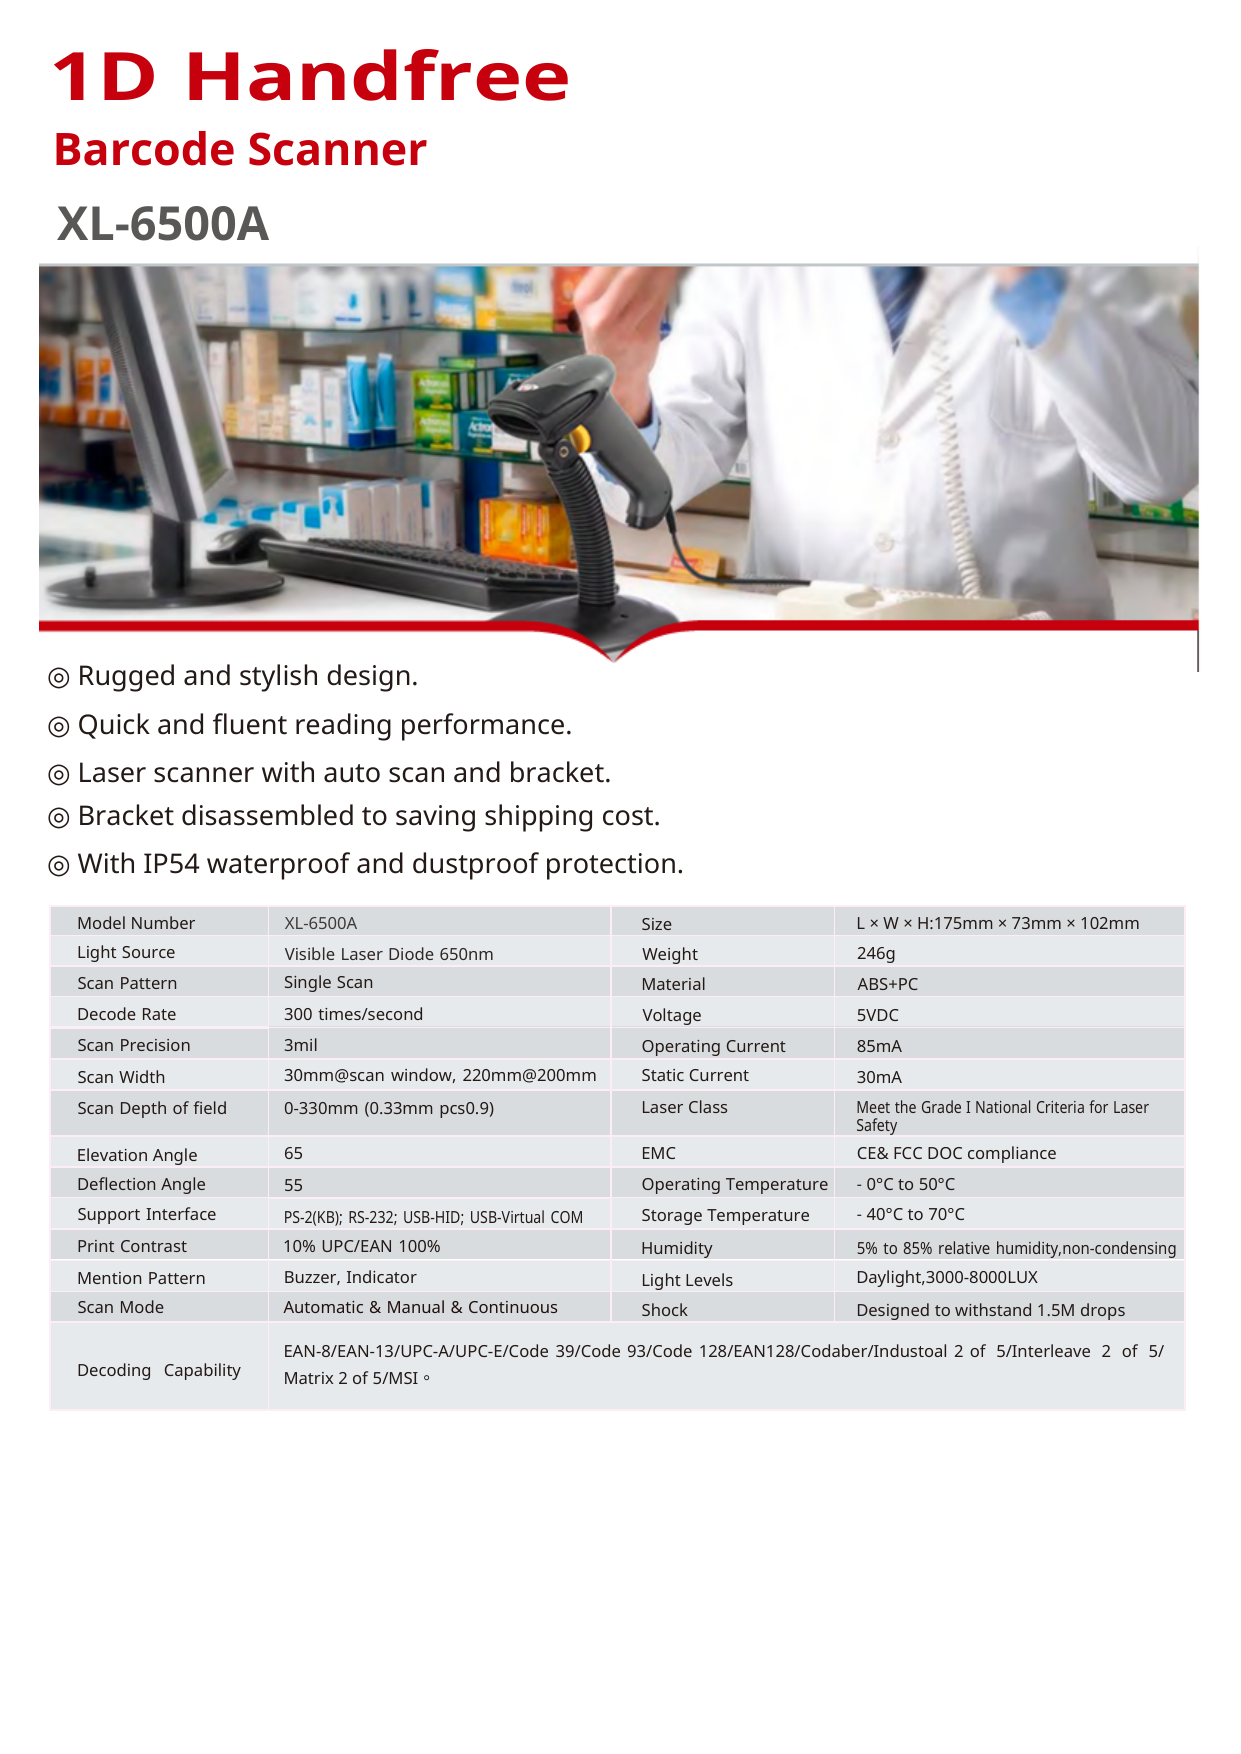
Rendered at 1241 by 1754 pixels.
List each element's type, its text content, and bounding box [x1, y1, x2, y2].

table_cell Scan Depth of ﬁeld [51, 1091, 268, 1135]
table_cell Decode Rate [51, 997, 268, 1026]
table_cell 55 [269, 1168, 610, 1197]
table_cell Static Current [612, 1060, 834, 1089]
table_cell Buzzer, Indicator [269, 1261, 610, 1291]
table_cell Weight [612, 936, 834, 965]
title 1D Handfree [49, 25, 1198, 119]
text ◎ Laser scanner with auto scan and bracket. [47, 753, 1198, 790]
table_cell Mention Pattern [51, 1261, 268, 1291]
table_header Size [612, 907, 834, 935]
text Barcode Scanner [52, 119, 1198, 177]
table_cell Storage Temperature [612, 1198, 834, 1228]
table_cell CE& FCC DOC compliance [835, 1137, 1184, 1166]
table_cell Single Scan [269, 967, 610, 996]
table_cell Print Contrast [51, 1230, 268, 1259]
table_cell 300 times/second [269, 997, 610, 1026]
table_cell - 0°C to 50°C [835, 1168, 1184, 1197]
table_cell Scan Mode [51, 1292, 268, 1321]
table_cell Meet the Grade I National Criteria for Laser Safety [835, 1091, 1184, 1135]
table_cell Voltage [612, 997, 834, 1026]
picture [39, 246, 1202, 672]
table_cell 65 [269, 1137, 610, 1166]
table_cell EMC [612, 1137, 834, 1166]
text ◎ Bracket disassembled to saving shipping cost. [47, 796, 1198, 833]
table_cell Scan Width [51, 1060, 268, 1089]
text XL-6500A [57, 177, 1198, 256]
table_header XL-6500A [269, 907, 610, 935]
table_cell 246g [835, 936, 1184, 965]
text ◎ Rugged and stylish design. [47, 657, 1198, 694]
text ◎ With IP54 waterproof and dustproof protection. [47, 845, 1198, 882]
table_cell Designed to withstand 1.5M drops [835, 1292, 1184, 1321]
table_cell 5% to 85% relative humidity,non-condensing [835, 1230, 1184, 1259]
table_cell Humidity [612, 1230, 834, 1259]
table_cell Daylight,3000-8000LUX [835, 1261, 1184, 1291]
table_cell Visible Laser Diode 650nm [269, 936, 610, 965]
table_cell Shock [612, 1292, 834, 1321]
table_cell Decoding Capability [51, 1323, 268, 1409]
table_cell Automatic & Manual & Continuous [269, 1292, 610, 1321]
table_cell Scan Precision [51, 1029, 268, 1058]
table_cell 3mil [269, 1028, 610, 1058]
table_cell Support Interface [51, 1198, 268, 1228]
table_cell PS-2(KB); RS-232; USB-HID; USB-Virtual COM [269, 1199, 610, 1228]
table_cell Elevation Angle [51, 1137, 268, 1166]
table_header L × W × H:175mm × 73mm × 102mm [835, 907, 1184, 935]
table_cell 5VDC [835, 997, 1184, 1026]
table_cell EAN-8/EAN-13/UPC-A/UPC-E/Code 39/Code 93/Code 128/EAN128/Codaber/Industoal 2 of 5/Interleave 2 of 5/ Matrix 2 of 5/MSI。 [269, 1323, 1184, 1409]
table_cell 10% UPC/EAN 100% [269, 1230, 610, 1259]
table_cell 30mm@scan window, 220mm@200mm [269, 1060, 610, 1089]
table_cell ABS+PC [835, 967, 1184, 996]
table_cell 0-330mm (0.33mm pcs0.9) [269, 1091, 610, 1135]
table_cell Operating Current [612, 1028, 834, 1058]
table_header Model Number [51, 907, 268, 935]
table_cell Light Levels [612, 1261, 834, 1291]
table_cell - 40°C to 70°C [835, 1198, 1184, 1228]
table_cell Light Source [51, 936, 268, 965]
table_cell 30mA [835, 1060, 1184, 1089]
table_cell Deﬂection Angle [51, 1168, 268, 1197]
table_cell Laser Class [612, 1091, 834, 1135]
table_cell Material [612, 967, 834, 996]
table_cell 85mA [835, 1028, 1184, 1058]
text ◎ Quick and ﬂuent reading performance. [47, 705, 1198, 742]
table_cell Scan Pattern [51, 967, 268, 996]
table_cell Operating Temperature [612, 1168, 834, 1197]
